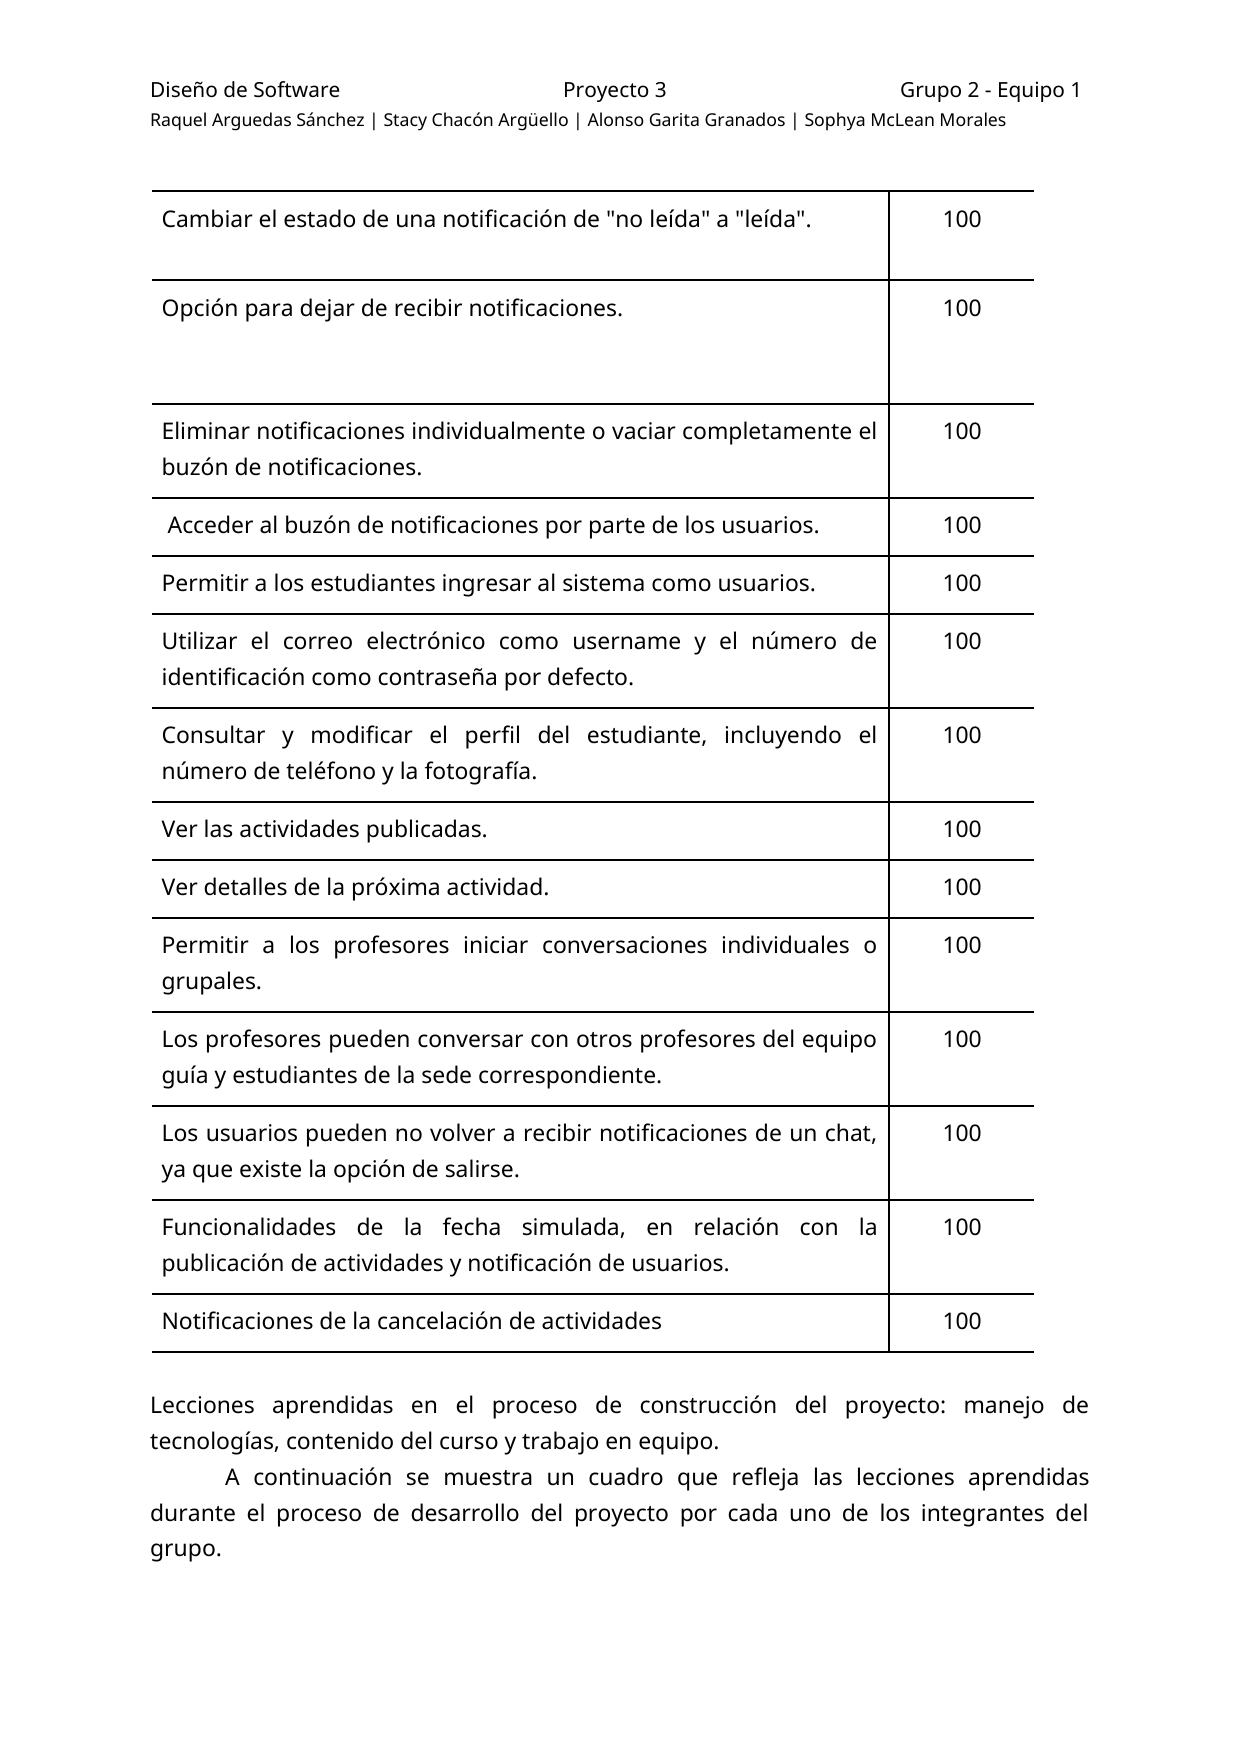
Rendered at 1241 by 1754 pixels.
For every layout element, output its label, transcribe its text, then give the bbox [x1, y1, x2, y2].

table_cell Opción para dejar de recibir notificaciones. [152, 281, 888, 403]
table_cell 100 [890, 861, 1034, 917]
table_cell 100 [890, 557, 1034, 613]
table_cell Utilizar el correo electrónico como username y el número de identificación como contraseña por defecto. [152, 615, 888, 707]
table_cell Cambiar el estado de una notificación de "no leída" a "leída". [152, 192, 888, 279]
text Lecciones aprendidas en el proceso de construcción del proyecto: manejo de tecnologías, contenido del curso y trabajo en equipo. [150, 1389, 1090, 1456]
table_cell Ver detalles de la próxima actividad. [152, 861, 888, 917]
table_cell Los usuarios pueden no volver a recibir notificaciones de un chat, ya que existe la opción de salirse. [152, 1107, 888, 1199]
table_cell Los profesores pueden conversar con otros profesores del equipo guía y estudiantes de la sede correspondiente. [152, 1013, 888, 1105]
table_cell Funcionalidades de la fecha simulada, en relación con la publicación de actividades y notificación de usuarios. [152, 1201, 888, 1293]
table_cell Permitir a los estudiantes ingresar al sistema como usuarios. [152, 557, 888, 613]
table_cell 100 [890, 281, 1034, 403]
table_cell 100 [890, 405, 1034, 497]
table_cell 100 [890, 919, 1034, 1011]
table_cell Eliminar notificaciones individualmente o vaciar completamente el buzón de notificaciones. [152, 405, 888, 497]
table_cell 100 [890, 803, 1034, 859]
text A continuación se muestra un cuadro que refleja las lecciones aprendidas durante el proceso de desarrollo del proyecto por cada uno de los integrantes del grupo. [150, 1461, 1090, 1564]
table_cell 100 [890, 1201, 1034, 1293]
table_cell 100 [890, 615, 1034, 707]
table_cell 100 [890, 499, 1034, 555]
table_cell 100 [890, 1013, 1034, 1105]
table_cell 100 [890, 709, 1034, 801]
table_cell 100 [890, 192, 1034, 279]
table_cell 100 [890, 1107, 1034, 1199]
table_cell Consultar y modificar el perfil del estudiante, incluyendo el número de teléfono y la fotografía. [152, 709, 888, 801]
table_cell 100 [890, 1295, 1034, 1351]
table_cell Acceder al buzón de notificaciones por parte de los usuarios. [152, 499, 888, 555]
table_cell Permitir a los profesores iniciar conversaciones individuales o grupales. [152, 919, 888, 1011]
table_cell Ver las actividades publicadas. [152, 803, 888, 859]
table_cell Notificaciones de la cancelación de actividades [152, 1295, 888, 1351]
